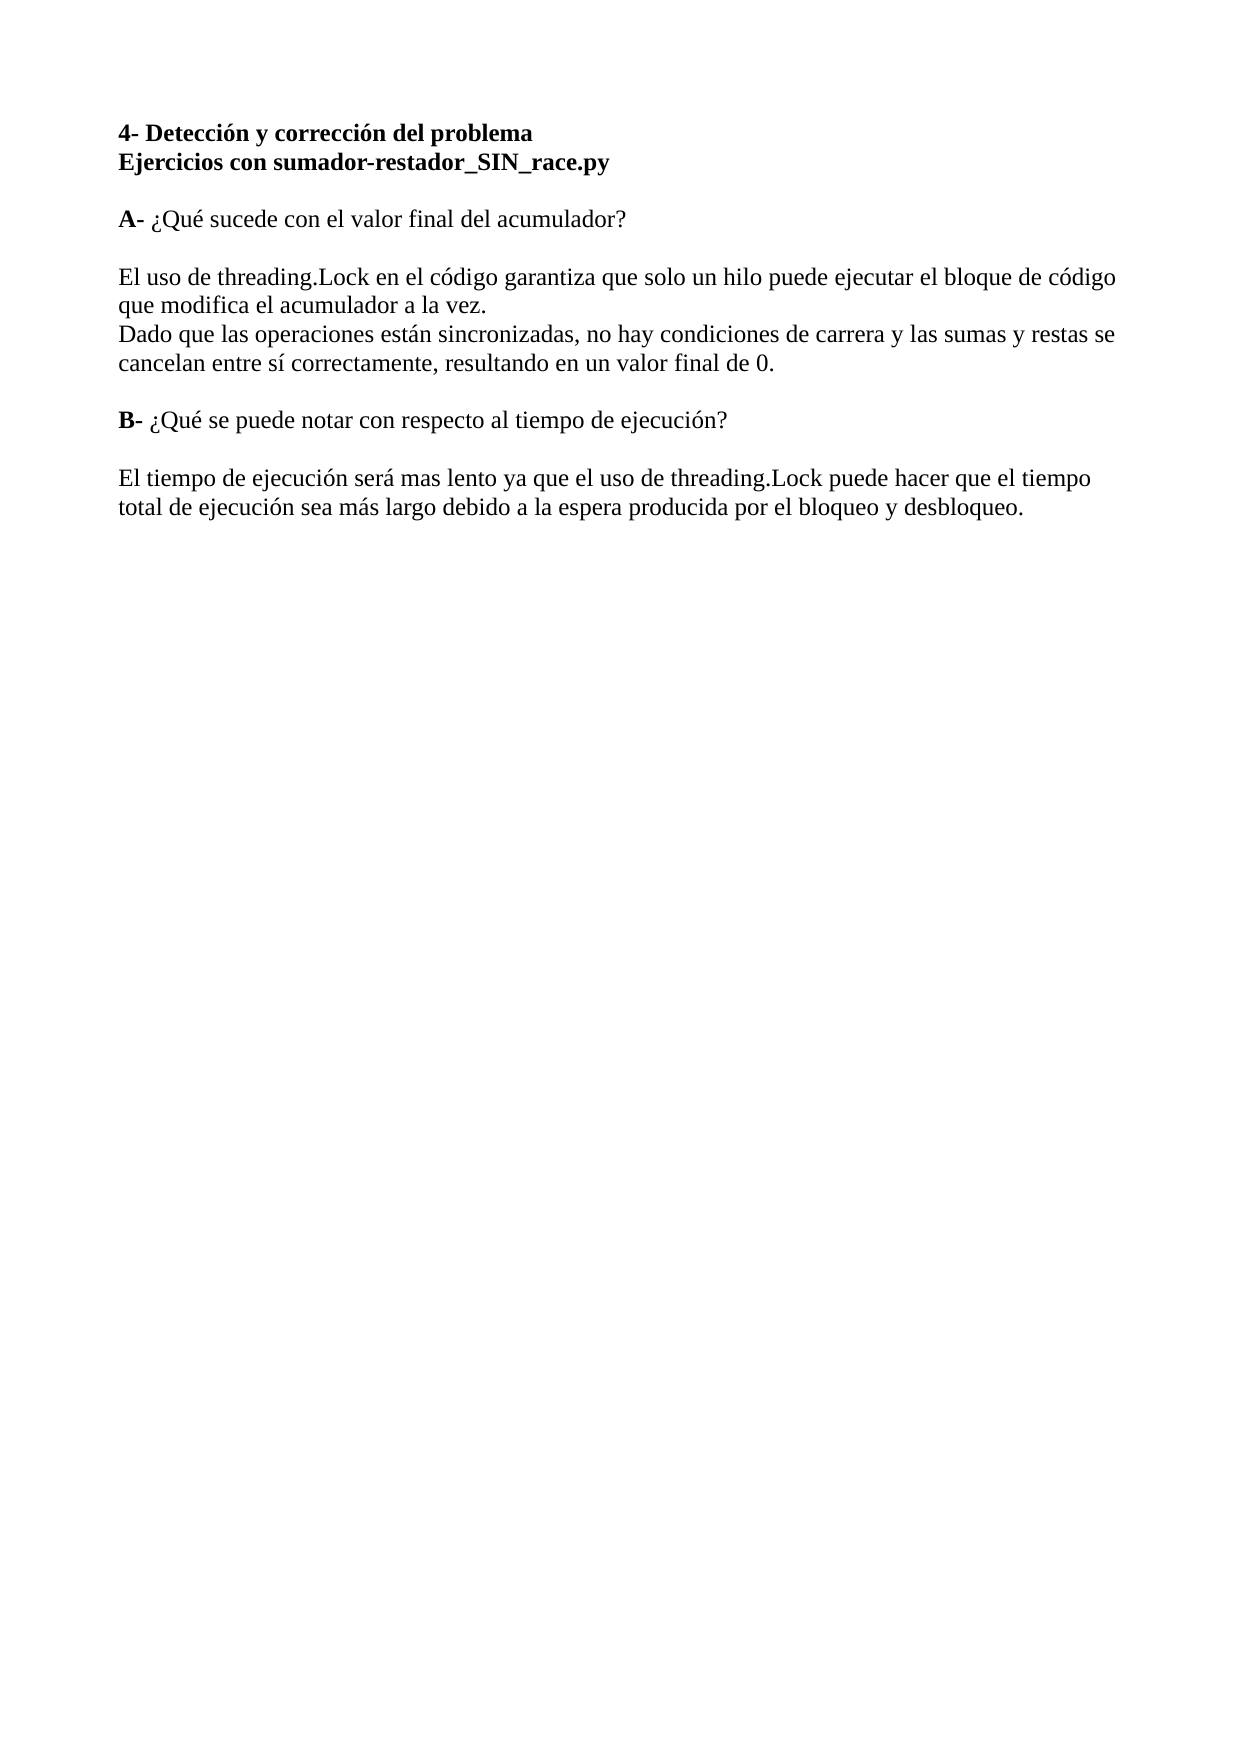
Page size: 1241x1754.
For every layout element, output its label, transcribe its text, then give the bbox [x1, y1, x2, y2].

text Dado que las operaciones están sincronizadas, no hay condiciones de carrera y las sumas y restas se cancelan entre sí correctamente, resultando en un valor final de 0. [118, 319, 1122, 377]
text A- ¿Qué sucede con el valor final del acumulador? [118, 204, 1122, 233]
text B- ¿Qué se puede notar con respecto al tiempo de ejecución? [118, 406, 1122, 434]
text El uso de threading.Lock en el código garantiza que solo un hilo puede ejecutar el bloque de código que modifica el acumulador a la vez. [118, 262, 1122, 319]
text 4- Detección y corrección del problema [118, 118, 1122, 147]
text Ejercicios con sumador-restador_SIN_race.py [118, 147, 1122, 176]
text El tiempo de ejecución será mas lento ya que el uso de threading.Lock puede hacer que el tiempo total de ejecución sea más largo debido a la espera producida por el bloqueo y desbloqueo. [118, 463, 1122, 521]
